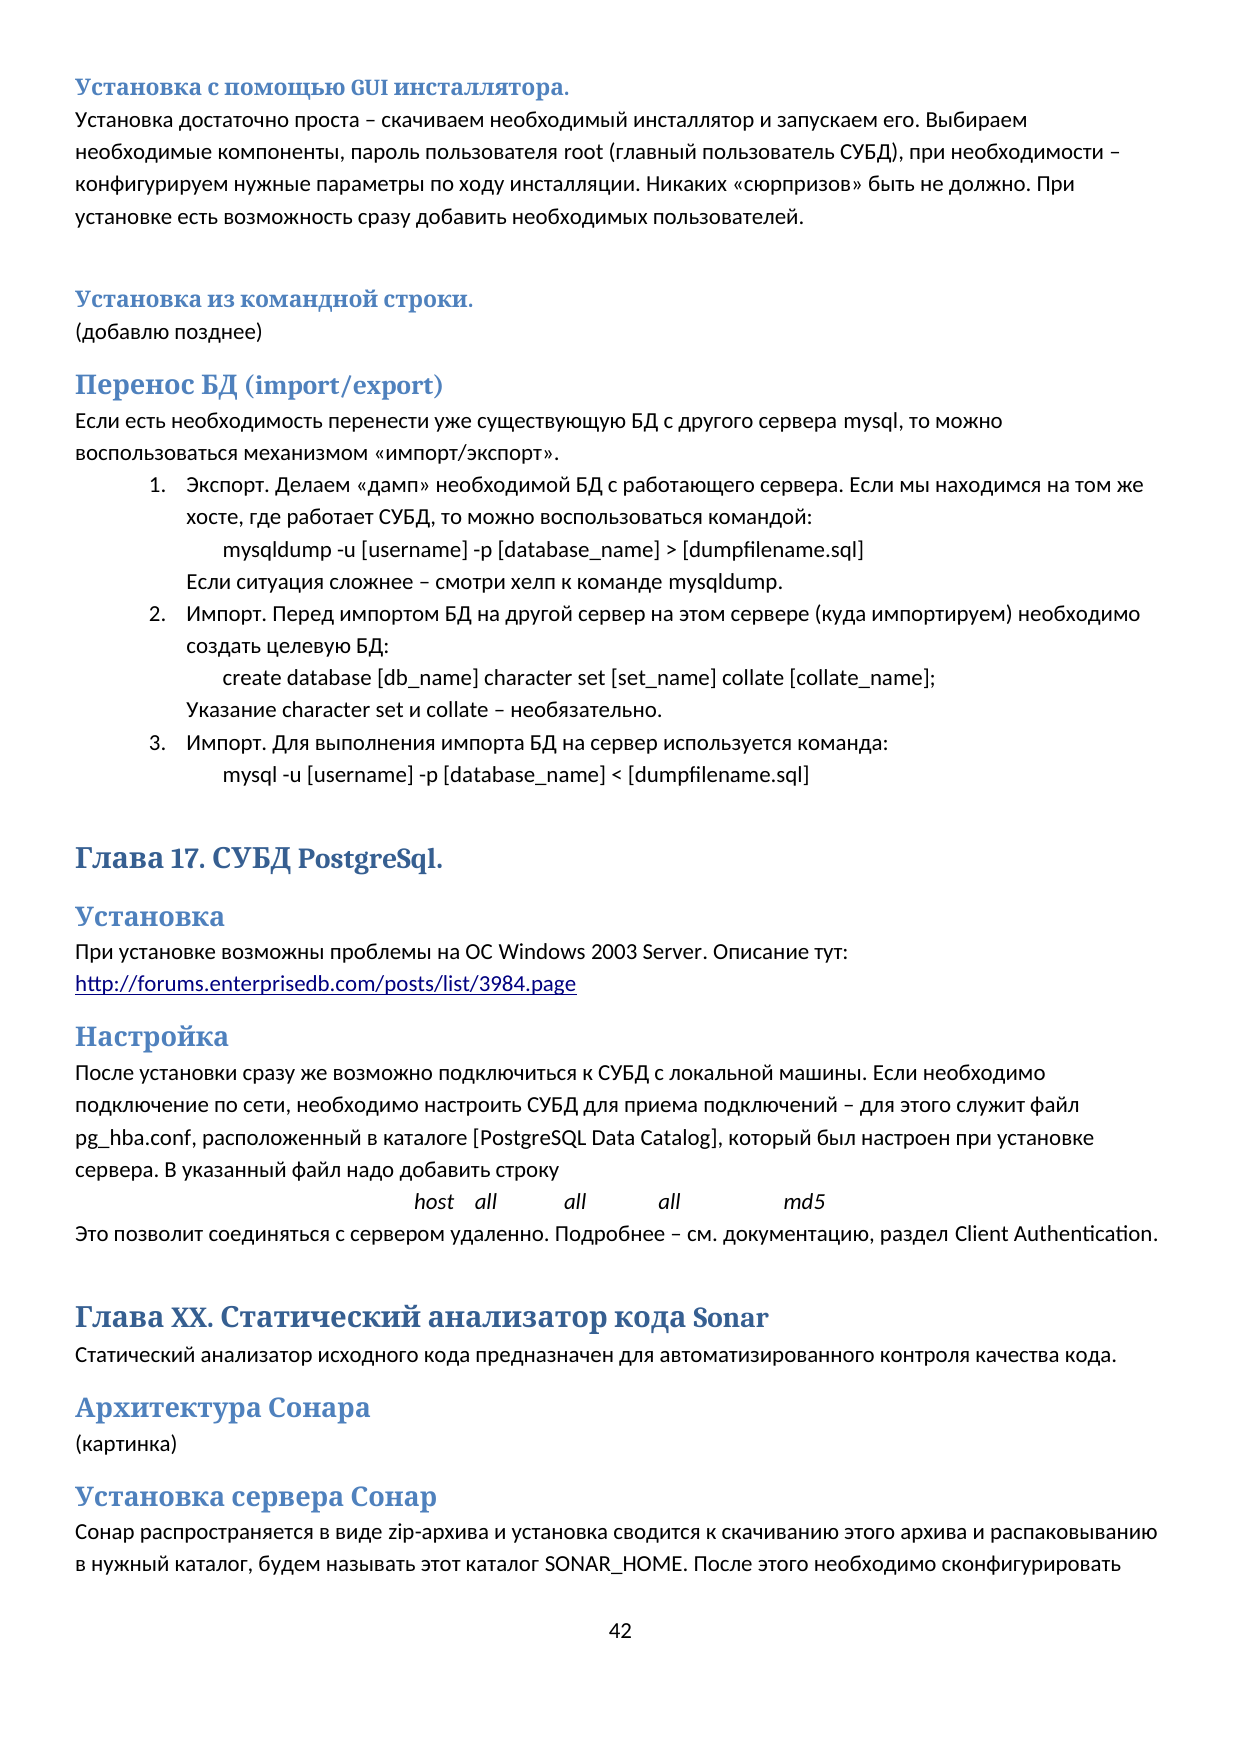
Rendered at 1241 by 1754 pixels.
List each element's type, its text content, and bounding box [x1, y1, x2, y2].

text После установки сразу же возможно подключиться к СУБД с локальной машины. Если необходимо подключение по сети, необходимо настроить СУБД для приема подключений – для этого служит файл pg_hba.conf, расположенный в каталоге [PostgreSQL Data Catalog], который был настроен при установке сервера. В указанный файл надо добавить строку [75, 1058, 1165, 1183]
text Установка достаточно проста – скачиваем необходимый инсталлятор и запускаем его. Выбираем необходимые компоненты, пароль пользователя root (главный пользователь СУБД), при необходимости – конфигурируем нужные параметры по ходу инсталляции. Никаких «сюрпризов» быть не должно. При установке есть возможность сразу добавить необходимых пользователей. [75, 105, 1165, 230]
text (картинка) [75, 1429, 1165, 1457]
list mysqldump -u [username] -p [database_name] > [dumpfilename.sql] [222, 535, 1165, 563]
text При установке возможны проблемы на ОС Windows 2003 Server. Описание тут: [75, 937, 1165, 965]
subtitle Установка [75, 902, 1165, 933]
text Если ситуация сложнее – смотри хелп к команде mysqldump. [186, 567, 1165, 595]
text http://forums.enterprisedb.com/posts/list/3984.page [75, 969, 1165, 997]
text Это позволит соединяться с сервером удаленно. Подробнее – см. документацию, раздел Client Authentication. [75, 1219, 1165, 1247]
subtitle Установка из командной строки. [75, 287, 1165, 313]
subtitle Установка с помощью GUI инсталлятора. [75, 75, 1165, 101]
list Экспорт. Делаем «дамп» необходимой БД с работающего сервера. Если мы находимся на том же хосте, где работает СУБД, то можно воспользоваться командой: [149, 470, 1165, 531]
list Указание character set и collate – необязательно. [186, 696, 1165, 724]
text Статический анализатор исходного кода предназначен для автоматизированного контроля качества кода. [75, 1340, 1165, 1368]
subtitle Перенос БД (import/export) [75, 370, 1165, 401]
subtitle Установка сервера Сонар [75, 1482, 1165, 1513]
subtitle Настройка [75, 1022, 1165, 1054]
subtitle Архитектура Сонара [75, 1393, 1165, 1424]
list mysql -u [username] -p [database_name] < [dumpfilename.sql] [222, 760, 1165, 788]
list Импорт. Для выполнения импорта БД на сервер используется команда: [149, 728, 1165, 756]
list create database [db_name] character set [set_name] collate [collate_name]; [222, 663, 1165, 691]
subtitle Глава 17. СУБД PostgreSql. [75, 842, 1165, 876]
list Импорт. Перед импортом БД на другой сервер на этом сервере (куда импортируем) необходимо создать целевую БД: [149, 599, 1165, 659]
text host all all all md5 [75, 1187, 1165, 1215]
text (добавлю позднее) [75, 317, 1165, 345]
subtitle Глава XX. Статический анализатор кода Sonar [75, 1301, 1165, 1335]
text Если есть необходимость перенести уже существующую БД с другого сервера mysql, то можно воспользоваться механизмом «импорт/экспорт». [75, 406, 1165, 466]
